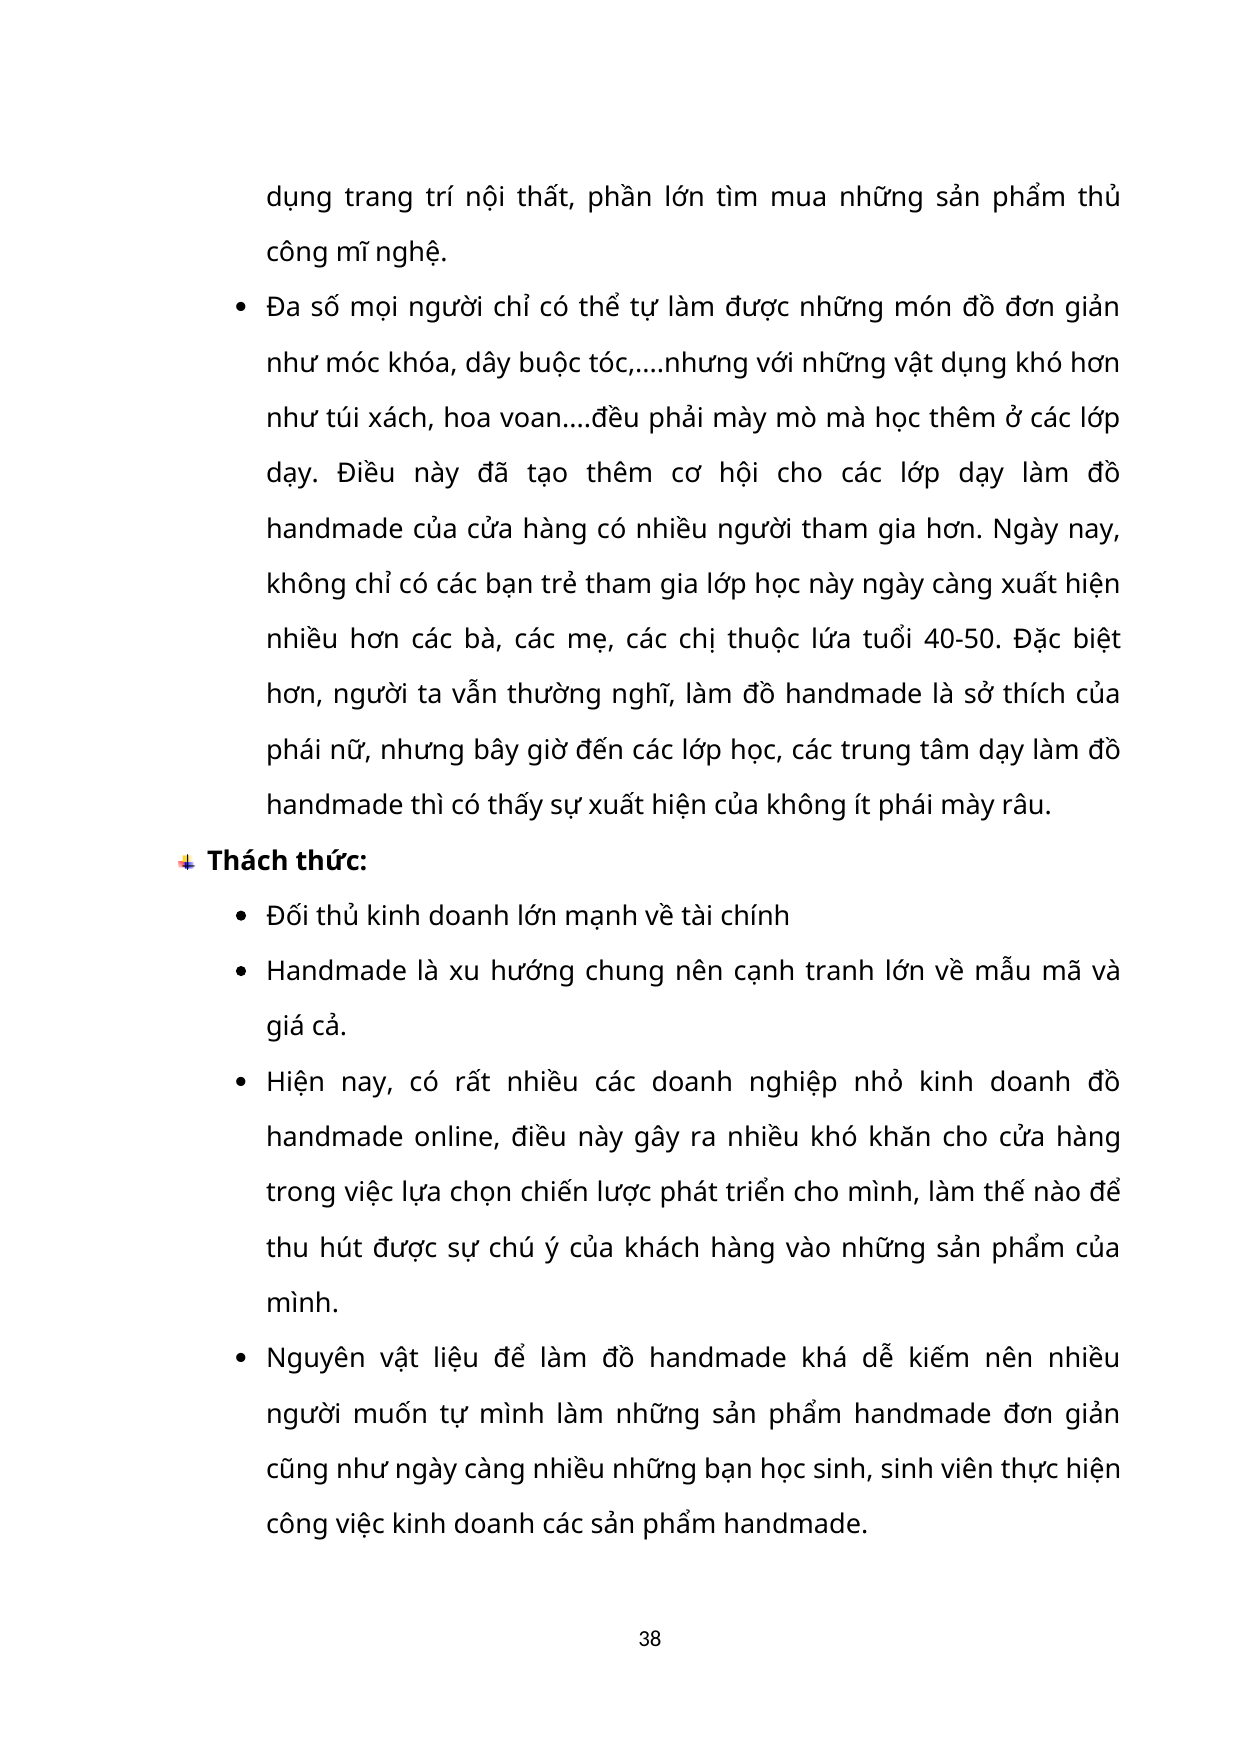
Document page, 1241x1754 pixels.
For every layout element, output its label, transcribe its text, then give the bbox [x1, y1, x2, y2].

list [236, 177, 1122, 269]
list Hiện nay, có rất nhiều các doanh nghiệp nhỏ kinh doanh đồ handmade online, điều này gây ra nhiều khó khăn cho cửa hàng trong việc lựa chọn chiến lược phát triển cho mình, làm thế nào để thu hút được sự chú ý của khách hàng vào những sản phẩm của mình. [236, 1062, 1122, 1320]
list Đối thủ kinh doanh lớn mạnh về tài chính [236, 896, 1122, 933]
list Handmade là xu hướng chung nên cạnh tranh lớn về mẫu mã và giá cả. [236, 952, 1122, 1044]
list Thách thức: [177, 841, 1122, 878]
list Nguyên vật liệu để làm đồ handmade khá dễ kiếm nên nhiều người muốn tự mình làm những sản phẩm handmade đơn giản cũng như ngày càng nhiều những bạn học sinh, sinh viên thực hiện công việc kinh doanh các sản phẩm handmade. [236, 1339, 1122, 1542]
picture [178, 853, 195, 870]
list Đa số mọi người chỉ có thể tự làm được những món đồ đơn giản như móc khóa, dây buộc tóc,....nhưng với những vật dụng khó hơn như túi xách, hoa voan....đều phải mày mò mà học thêm ở các lớp dạy. Điều này đã tạo thêm cơ hội cho các lớp dạy làm đồ handmade của cửa hàng có nhiều người tham gia hơn. Ngày nay, không chỉ có các bạn trẻ tham gia lớp học này ngày càng xuất hiện nhiều hơn các bà, các mẹ, các chị thuộc lứa tuổi 40-50. Đặc biệt hơn, người ta vẫn thường nghĩ, làm đồ handmade là sở thích của phái nữ, nhưng bây giờ đến các lớp học, các trung tâm dạy làm đồ handmade thì có thấy sự xuất hiện của không ít phái mày râu. [236, 288, 1122, 822]
